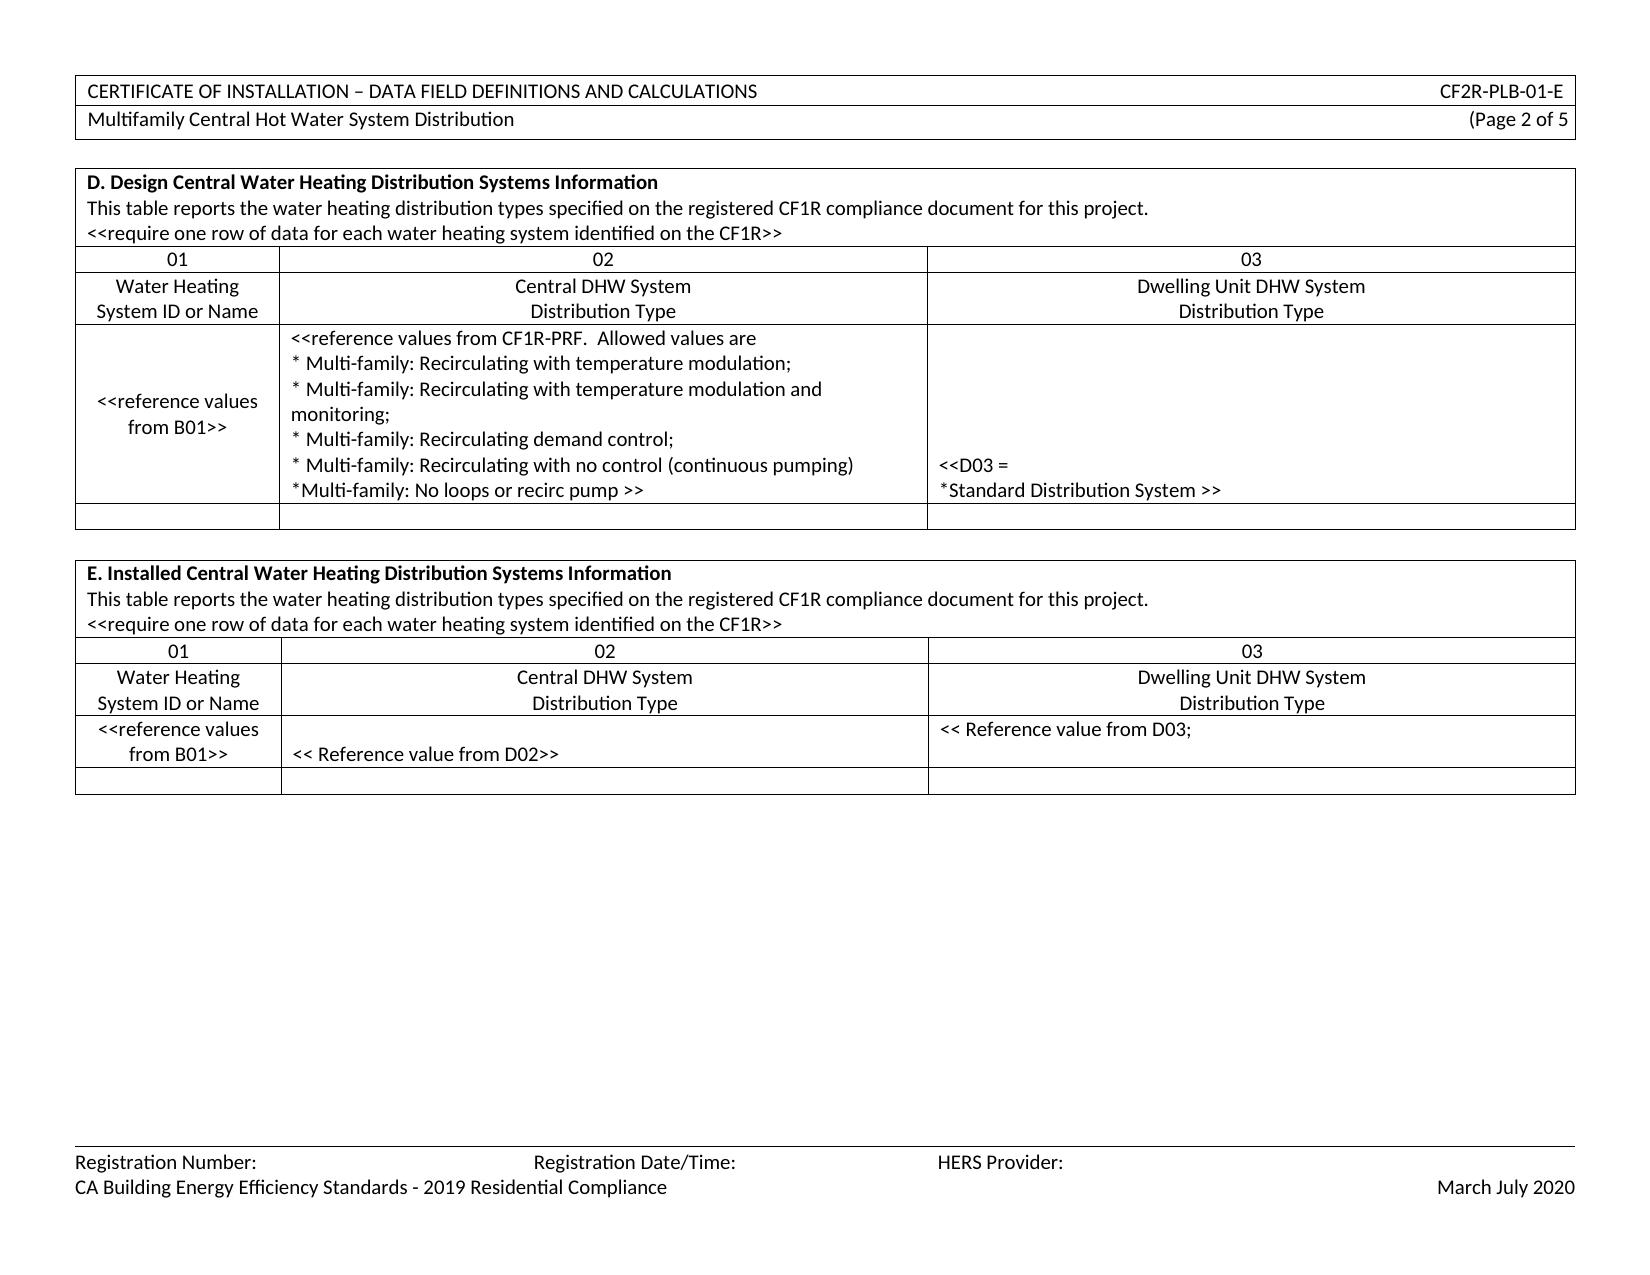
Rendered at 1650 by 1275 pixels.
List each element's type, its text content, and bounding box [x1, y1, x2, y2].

table_cell [76, 504, 279, 529]
table_cell <<reference values from CF1R-PRF. Allowed values are * Multi-family: Recirculating with temperature modulation; * Multi-family: Recirculating with temperature modulation and monitoring; * Multi-family: Recirculating demand control; * Multi-family: Recirculating with no control (continuous pumping) *Multi-family: No loops or recirc pump >> [280, 325, 927, 503]
table_header D. Design Central Water Heating Distribution Systems Information This table reports the water heating distribution types specified on the registered CF1R compliance document for this project. <<require one row of data for each water heating system identified on the CF1R>> [76, 169, 1575, 246]
table_cell Dwelling Unit DHW System Distribution Type [929, 664, 1575, 715]
table_cell 02 [280, 247, 927, 272]
table_cell Central DHW System Distribution Type [280, 273, 927, 324]
table_cell Water Heating System ID or Name [76, 664, 281, 715]
table_cell [280, 504, 927, 529]
table_cell Dwelling Unit DHW System Distribution Type [928, 273, 1575, 324]
table_cell 01 [76, 247, 279, 272]
table_cell << Reference value from D02>> [282, 716, 928, 767]
table_cell 03 [929, 638, 1575, 663]
table_cell Water Heating System ID or Name [76, 273, 279, 324]
table_cell [282, 768, 928, 793]
table_cell <<reference values from B01>> [76, 716, 281, 767]
table_cell 01 [76, 638, 281, 663]
table_cell <<D03 = *Standard Distribution System >> [928, 325, 1575, 503]
table_cell <<reference values from B01>> [76, 325, 279, 503]
table_cell 03 [928, 247, 1575, 272]
table_cell [929, 768, 1575, 793]
table_cell [928, 504, 1575, 529]
table_cell [76, 768, 281, 793]
table_cell Central DHW System Distribution Type [282, 664, 928, 715]
table_cell 02 [282, 638, 928, 663]
table_cell << Reference value from D03; [929, 716, 1575, 767]
table_header E. Installed Central Water Heating Distribution Systems Information This table reports the water heating distribution types specified on the registered CF1R compliance document for this project. <<require one row of data for each water heating system identified on the CF1R>> [76, 561, 1575, 637]
